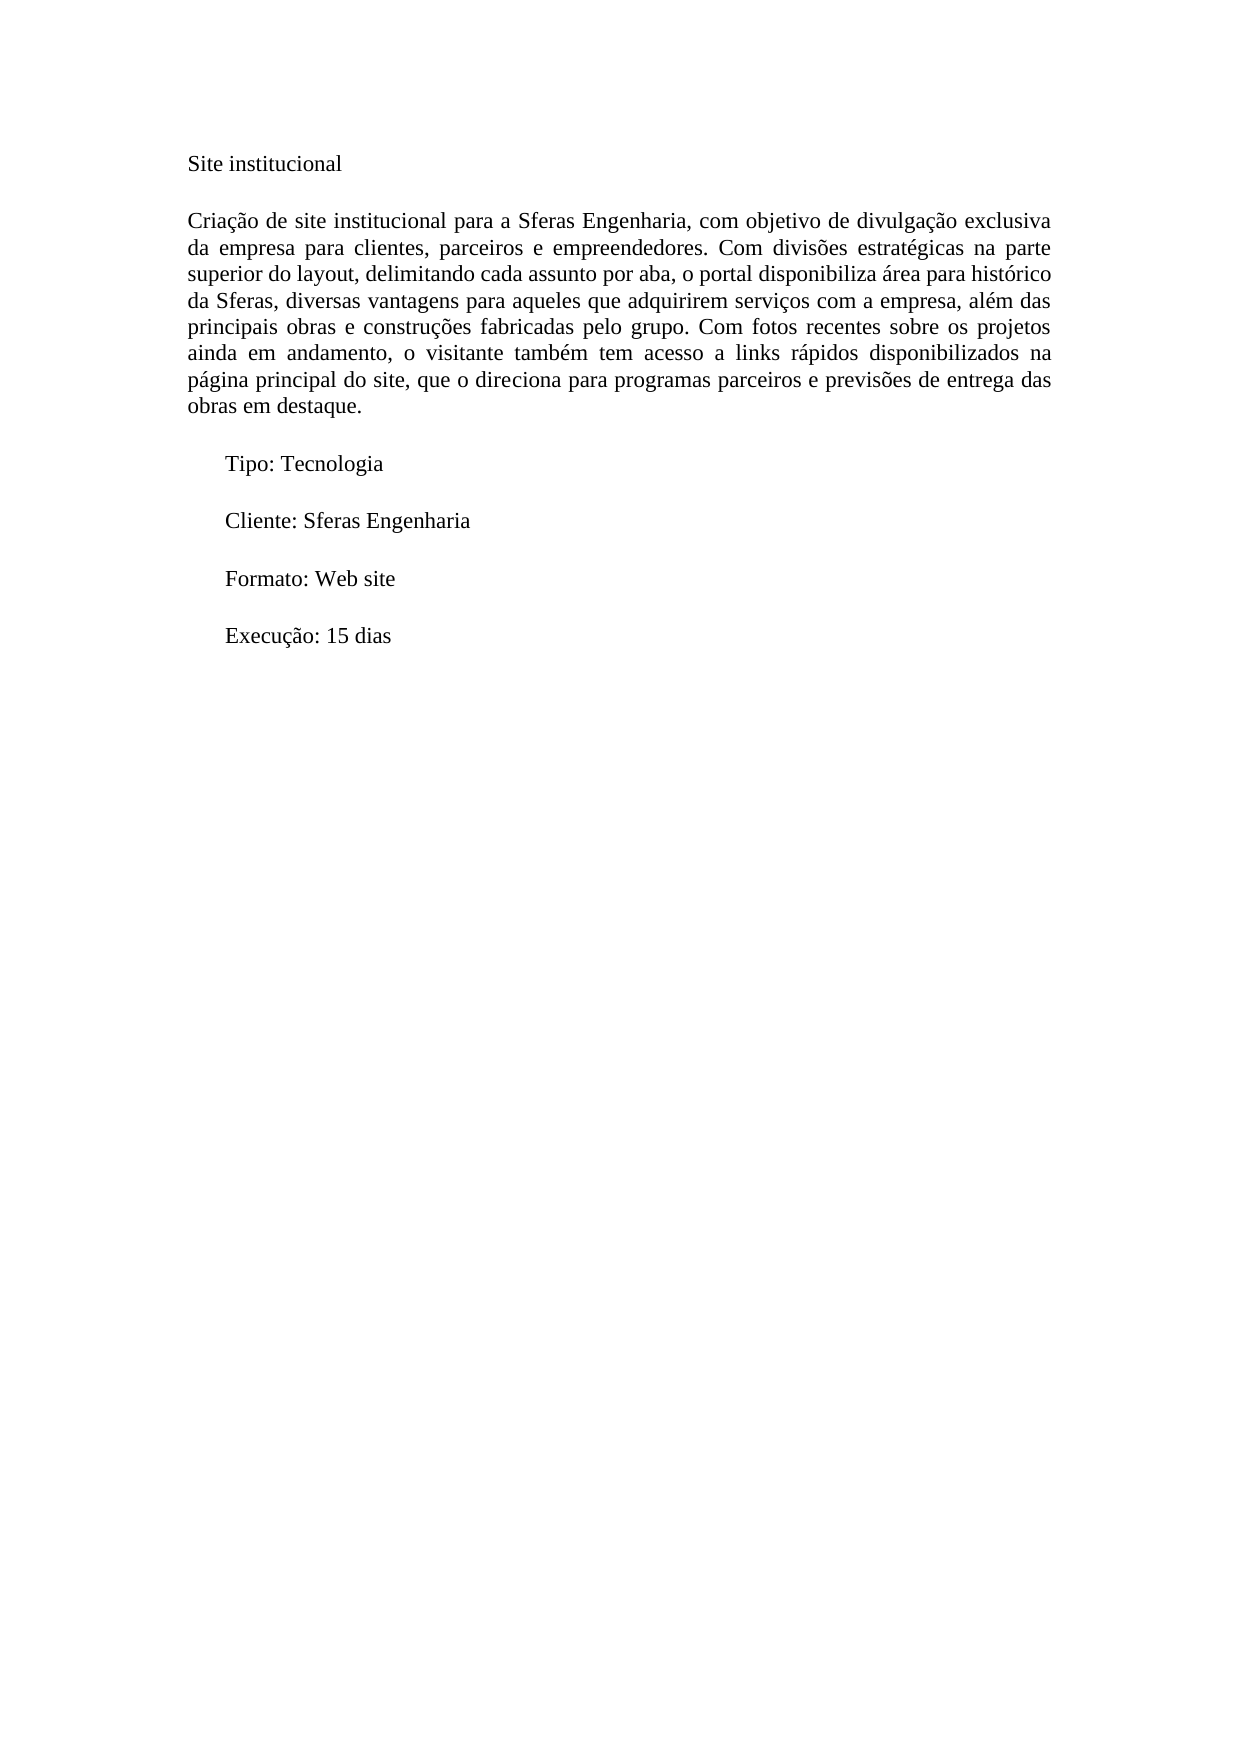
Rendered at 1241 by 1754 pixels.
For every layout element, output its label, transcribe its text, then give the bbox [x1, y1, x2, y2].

text Criação de site institucional para a Sferas Engenharia, com objetivo de divulgação exclusiva da empresa para clientes, parceiros e empreendedores. Com divisões estratégicas na parte superior do layout, delimitando cada assunto por aba, o portal disponibiliza área para histórico da Sferas, diversas vantagens para aqueles que adquirirem serviços com a empresa, além das principais obras e construções fabricadas pelo grupo. Com fotos recentes sobre os projetos ainda em andamento, o visitante também tem acesso a links rápidos disponibilizados na página principal do site, que o direciona para programas parceiros e previsões de entrega das obras em destaque. [187, 208, 1053, 418]
text Tipo: Tecnologia [225, 450, 1053, 476]
text Execução: 15 dias [225, 622, 1053, 649]
text Site institucional [187, 150, 1053, 176]
text Formato: Web site [225, 565, 1053, 591]
text Cliente: Sferas Engenharia [225, 507, 1053, 534]
